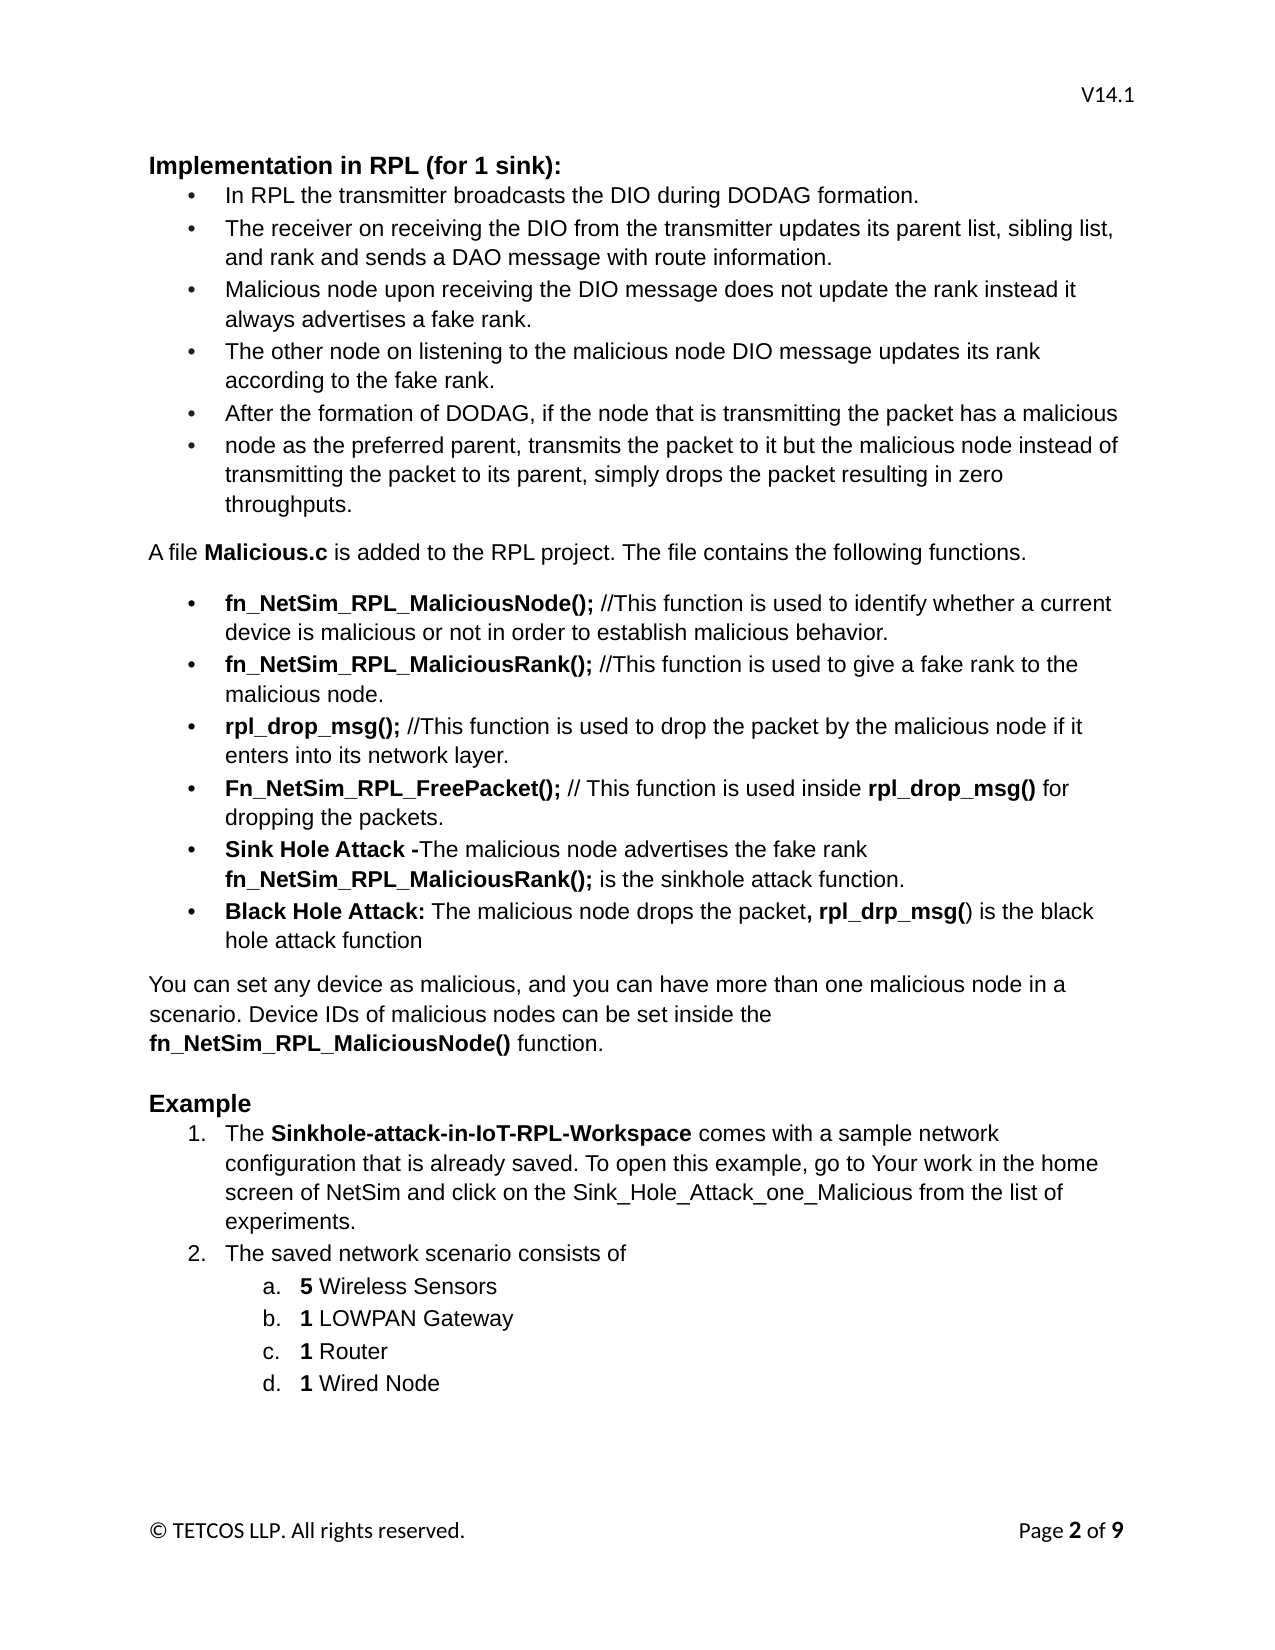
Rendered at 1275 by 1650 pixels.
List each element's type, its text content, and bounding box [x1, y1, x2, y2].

list rpl_drop_msg(); //This function is used to drop the packet by the malicious node if it enters into its network layer. [187, 713, 1128, 768]
list The Sinkhole-attack-in-IoT-RPL-Workspace comes with a sample network configuration that is already saved. To open this example, go to Your work in the home screen of NetSim and click on the Sink_Hole_Attack_one_Malicious from the list of experiments. [187, 1120, 1128, 1234]
list Sink Hole Attack -The malicious node advertises the fake rank fn_NetSim_RPL_MaliciousRank(); is the sinkhole attack function. [187, 836, 1128, 892]
text Implementation in RPL (for 1 sink): [148, 151, 967, 179]
list In RPL the transmitter broadcasts the DIO during DODAG formation. [187, 182, 1128, 208]
list node as the preferred parent, transmits the packet to it but the malicious node instead of transmitting the packet to its parent, simply drops the packet resulting in zero throughputs. [187, 432, 1128, 517]
list Fn_NetSim_RPL_FreePacket(); // This function is used inside rpl_drop_msg() for dropping the packets. [187, 775, 1128, 830]
list fn_NetSim_RPL_MaliciousNode(); //This function is used to identify whether a current device is malicious or not in order to establish malicious behavior. [187, 590, 1128, 645]
text You can set any device as malicious, and you can have more than one malicious node in a scenario. Device IDs of malicious nodes can be set inside the fn_NetSim_RPL_MaliciousNode() function. [148, 971, 1128, 1056]
list 5 Wireless Sensors [262, 1273, 1128, 1299]
text Example [148, 1089, 967, 1118]
list The saved network scenario consists of [187, 1240, 1128, 1267]
list fn_NetSim_RPL_MaliciousRank(); //This function is used to give a fake rank to the malicious node. [187, 651, 1128, 707]
list 1 Wired Node [262, 1370, 1128, 1397]
list After the formation of DODAG, if the node that is transmitting the packet has a malicious [187, 400, 1128, 426]
list The other node on listening to the malicious node DIO message updates its rank according to the fake rank. [187, 338, 1128, 393]
list Black Hole Attack: The malicious node drops the packet, rpl_drp_msg() is the black hole attack function [187, 898, 1128, 953]
list 1 LOWPAN Gateway [262, 1305, 1128, 1332]
list 1 Router [262, 1338, 1128, 1364]
text A file Malicious.c is added to the RPL project. The file contains the following functions. [148, 539, 1128, 565]
list Malicious node upon receiving the DIO message does not update the rank instead it always advertises a fake rank. [187, 276, 1128, 332]
list The receiver on receiving the DIO from the transmitter updates its parent list, sibling list, and rank and sends a DAO message with route information. [187, 215, 1128, 270]
